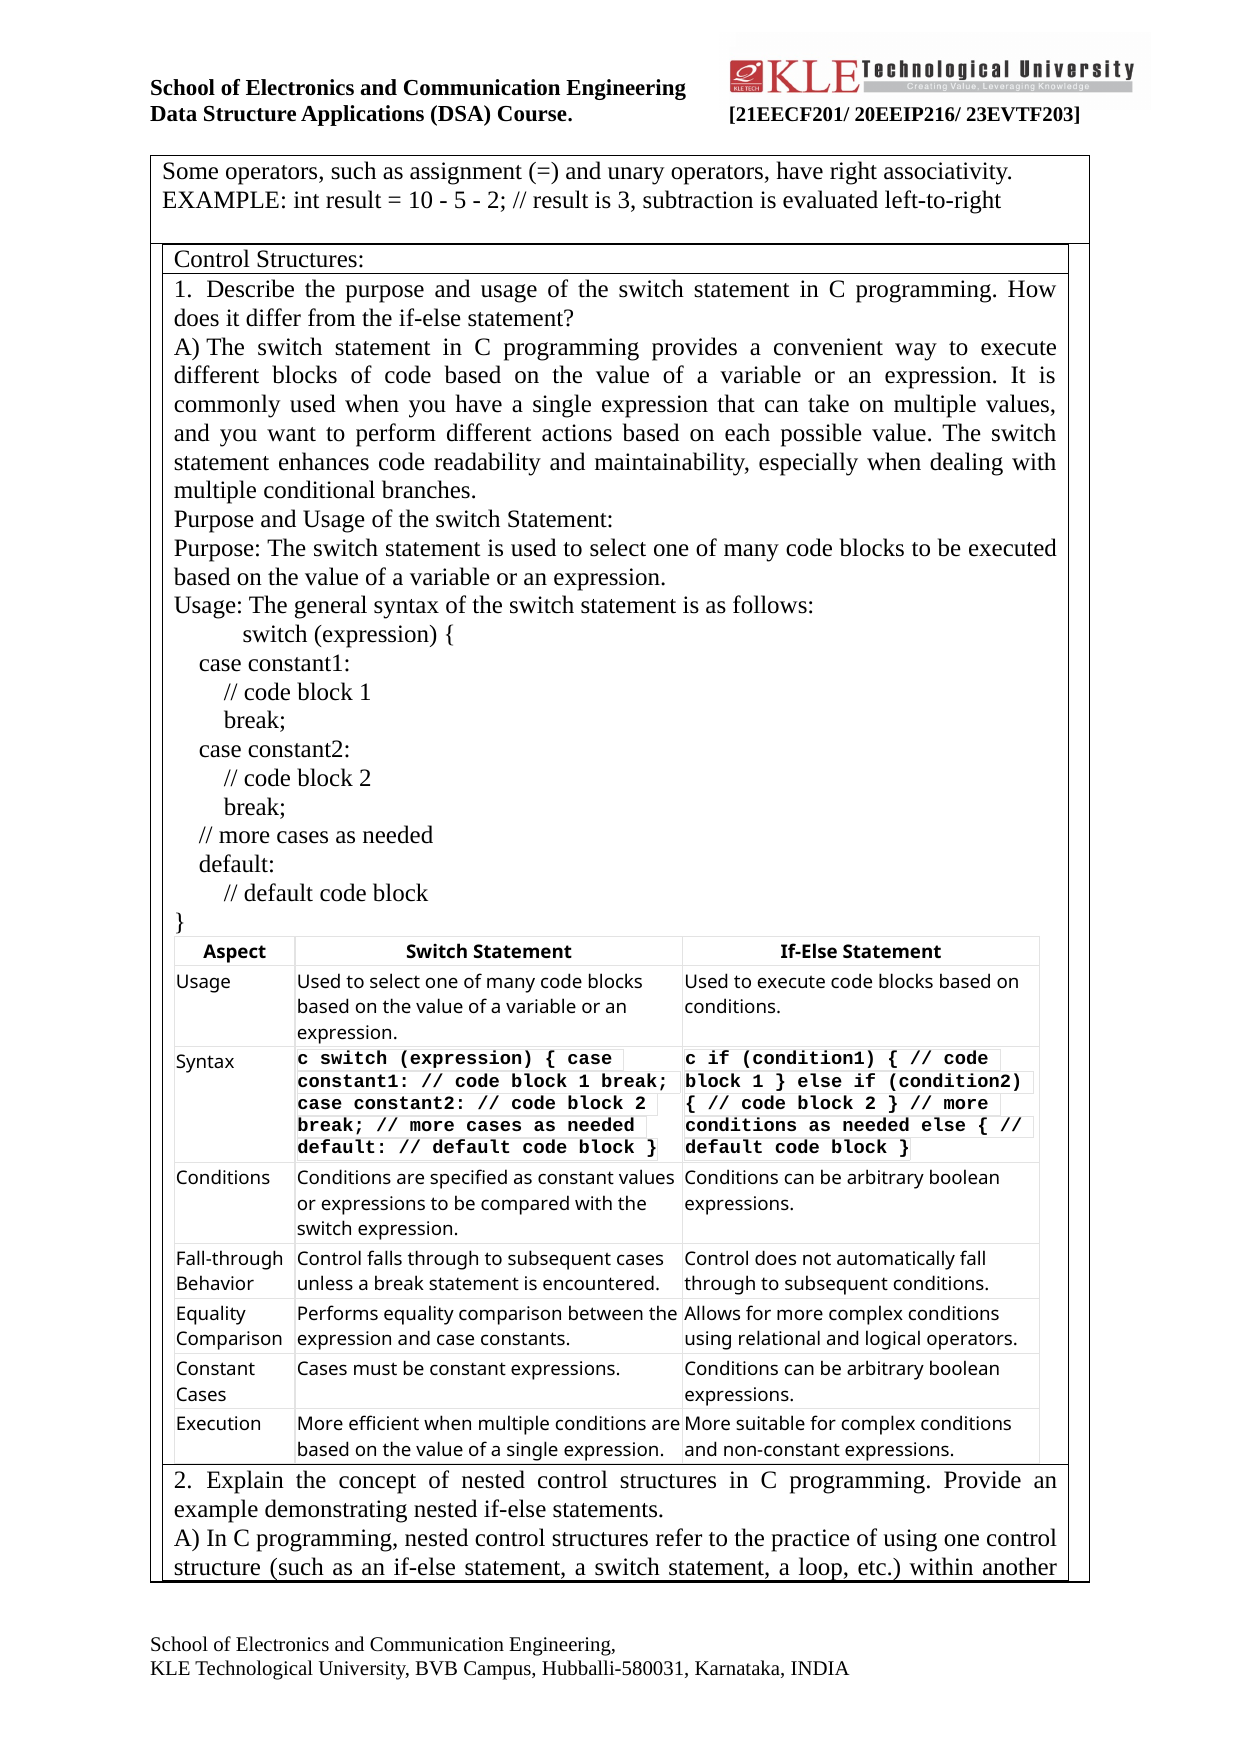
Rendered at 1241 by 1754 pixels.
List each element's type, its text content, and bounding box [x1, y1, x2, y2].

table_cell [163, 1465, 1068, 1580]
picture [719, 32, 1151, 110]
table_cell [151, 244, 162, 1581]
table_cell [151, 156, 1089, 242]
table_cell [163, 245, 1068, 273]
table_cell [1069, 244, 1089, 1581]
